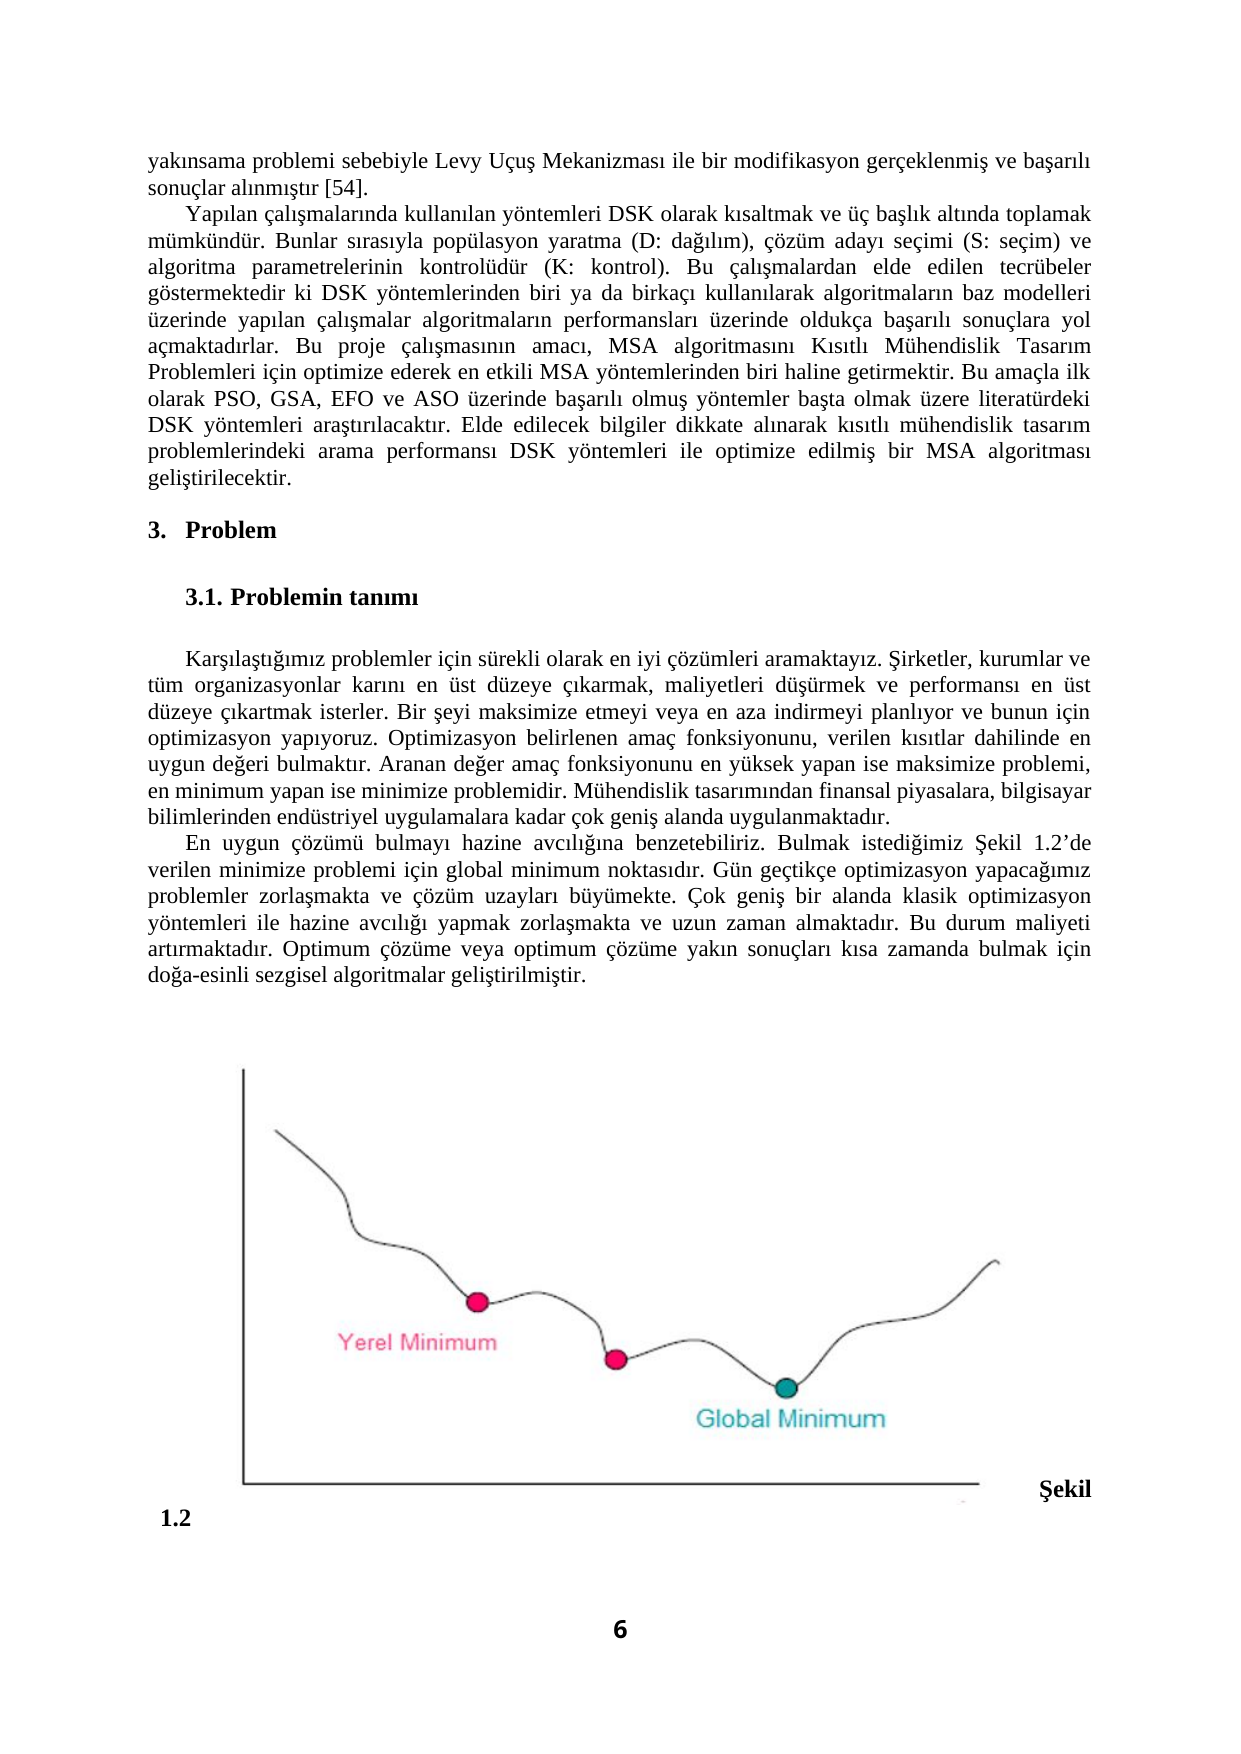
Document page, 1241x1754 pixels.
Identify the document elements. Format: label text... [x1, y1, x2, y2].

subtitle Problemin tanımı [185, 582, 1093, 611]
picture [221, 1044, 1020, 1505]
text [148, 148, 1093, 200]
text En uygun çözümü bulmayı hazine avcılığına benzetebiliriz. Bulmak istediğimiz Şekil 1.2’de verilen minimize problemi için global minimum noktasıdır. Gün geçtikçe optimizasyon yapacağımız problemler zorlaşmakta ve çözüm uzayları büyümekte. Çok geniş bir alanda klasik optimizasyon yöntemleri ile hazine avcılığı yapmak zorlaşmakta ve uzun zaman almaktadır. Bu durum maliyeti artırmaktadır. Optimum çözüme veya optimum çözüme yakın sonuçları kısa zamanda bulmak için doğa-esinli sezgisel algoritmalar geliştirilmiştir. [148, 829, 1093, 988]
subtitle Problem [148, 515, 1093, 544]
text Karşılaştığımız problemler için sürekli olarak en iyi çözümleri aramaktayız. Şirketler, kurumlar ve tüm organizasyonlar karını en üst düzeye çıkarmak, maliyetleri düşürmek ve performansı en üst düzeye çıkartmak isterler. Bir şeyi maksimize etmeyi veya en aza indirmeyi planlıyor ve bunun için optimizasyon yapıyoruz. Optimizasyon belirlenen amaç fonksiyonunu, verilen kısıtlar dahilinde en uygun değeri bulmaktır. Aranan değer amaç fonksiyonunu en yüksek yapan ise maksimize problemi, en minimum yapan ise minimize problemidir. Mühendislik tasarımından finansal piyasalara, bilgisayar bilimlerinden endüstriyel uygulamalara kadar çok geniş alanda uygulanmaktadır. [148, 645, 1093, 829]
text Yapılan çalışmalarında kullanılan yöntemleri DSK olarak kısaltmak ve üç başlık altında toplamak mümkündür. Bunlar sırasıyla popülasyon yaratma (D: dağılım), çözüm adayı seçimi (S: seçim) ve algoritma parametrelerinin kontrolüdür (K: kontrol). Bu çalışmalardan elde edilen tecrübeler göstermektedir ki DSK yöntemlerinden biri ya da birkaçı kullanılarak algoritmaların baz modelleri üzerinde yapılan çalışmalar algoritmaların performansları üzerinde oldukça başarılı sonuçlara yol açmaktadırlar. Bu proje çalışmasının amacı, MSA algoritmasını Kısıtlı Mühendislik Tasarım Problemleri için optimize ederek en etkili MSA yöntemlerinden biri haline getirmektir. Bu amaçla ilk olarak PSO, GSA, EFO ve ASO üzerinde başarılı olmuş yöntemler başta olmak üzere literatürdeki DSK yöntemleri araştırılacaktır. Elde edilecek bilgiler dikkate alınarak kısıtlı mühendislik tasarım problemlerindeki arama performansı DSK yöntemleri ile optimize edilmiş bir MSA algoritması geliştirilecektir. [148, 200, 1093, 490]
text Şekil 1.2 [148, 1474, 1093, 1531]
